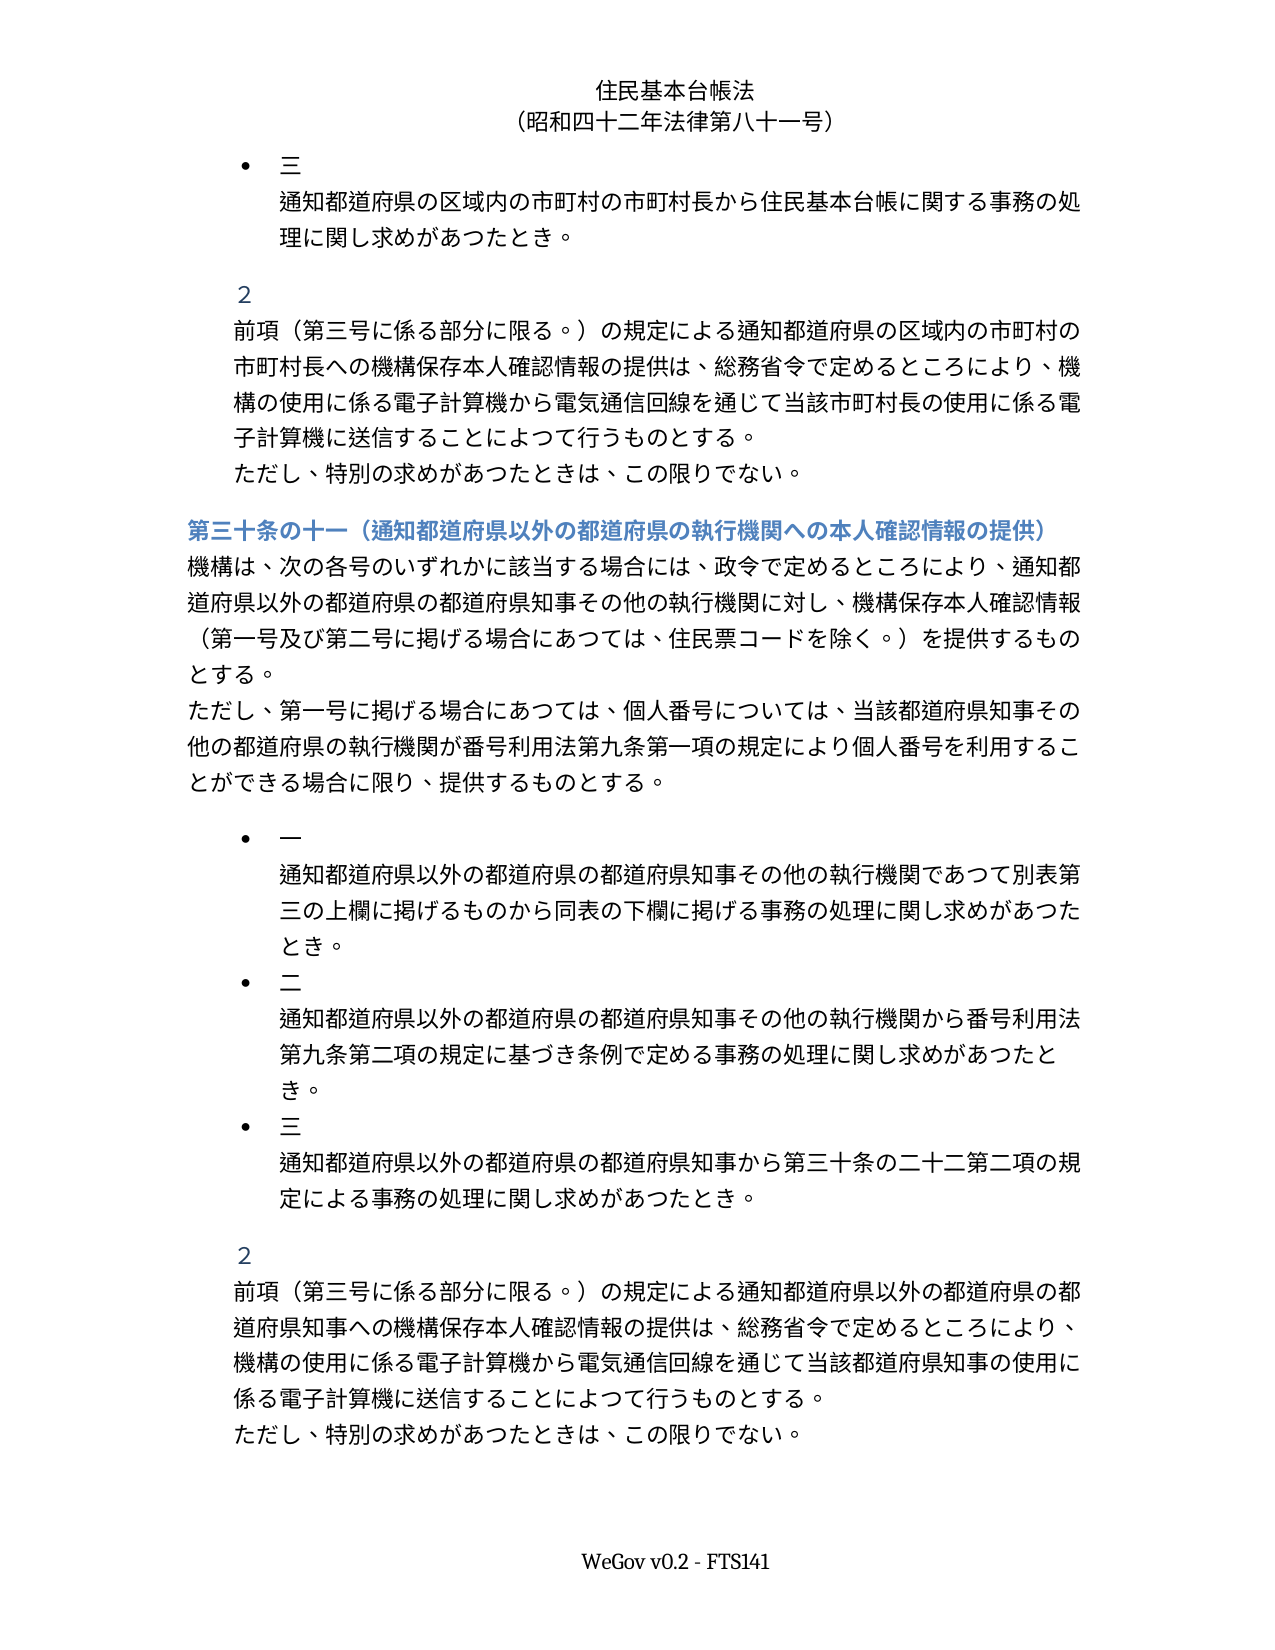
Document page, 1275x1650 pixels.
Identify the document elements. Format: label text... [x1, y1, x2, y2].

list 三 通知都道府県の区域内の市町村の市町村長から住民基本台帳に関する事務の処理に関し求めがあつたとき。 [242, 150, 1087, 253]
list 一 通知都道府県以外の都道府県の都道府県知事その他の執行機関であつて別表第三の上欄に掲げるものから同表の下欄に掲げる事務の処理に関し求めがあつたとき。 [242, 823, 1087, 962]
subtitle ２ [233, 279, 1087, 310]
list 三 通知都道府県以外の都道府県の都道府県知事から第三十条の二十二第二項の規定による事務の処理に関し求めがあつたとき。 [242, 1111, 1087, 1214]
list 二 通知都道府県以外の都道府県の都道府県知事その他の執行機関から番号利用法第九条第二項の規定に基づき条例で定める事務の処理に関し求めがあつたとき。 [242, 967, 1087, 1106]
text 機構は、次の各号のいずれかに該当する場合には、政令で定めるところにより、通知都道府県以外の都道府県の都道府県知事その他の執行機関に対し、機構保存本人確認情報（第一号及び第二号に掲げる場合にあつては、住民票コードを除く。）を提供するものとする。 ただし、第一号に掲げる場合にあつては、個人番号については、当該都道府県知事その他の都道府県の執行機関が番号利用法第九条第一項の規定により個人番号を利用することができる場合に限り、提供するものとする。 [187, 551, 1087, 798]
subtitle 第三十条の十一（通知都道府県以外の都道府県の執行機関への本人確認情報の提供） [187, 515, 1087, 546]
text 前項（第三号に係る部分に限る。）の規定による通知都道府県以外の都道府県の都道府県知事への機構保存本人確認情報の提供は、総務省令で定めるところにより、機構の使用に係る電子計算機から電気通信回線を通じて当該都道府県知事の使用に係る電子計算機に送信することによつて行うものとする。 ただし、特別の求めがあつたときは、この限りでない。 [233, 1276, 1087, 1451]
subtitle ２ [233, 1239, 1087, 1271]
text 前項（第三号に係る部分に限る。）の規定による通知都道府県の区域内の市町村の市町村長への機構保存本人確認情報の提供は、総務省令で定めるところにより、機構の使用に係る電子計算機から電気通信回線を通じて当該市町村長の使用に係る電子計算機に送信することによつて行うものとする。 ただし、特別の求めがあつたときは、この限りでない。 [233, 314, 1087, 489]
